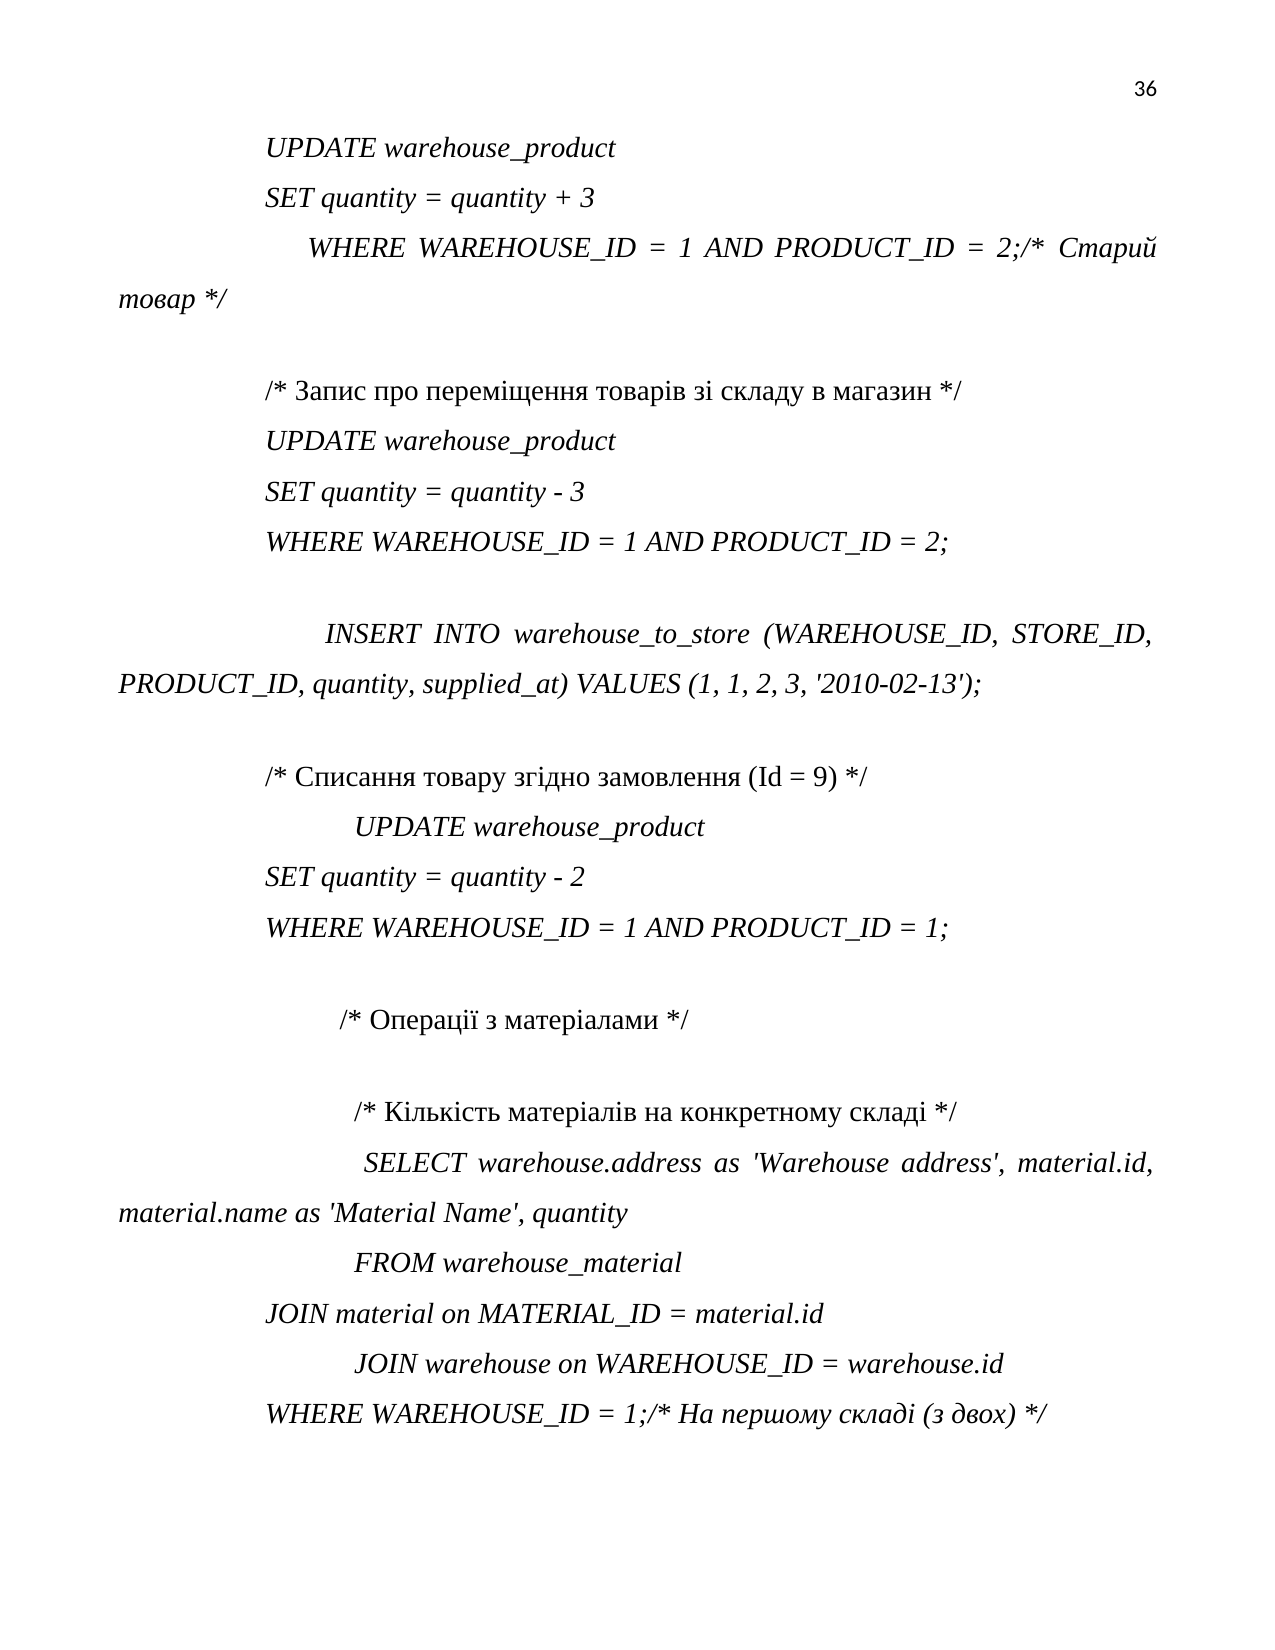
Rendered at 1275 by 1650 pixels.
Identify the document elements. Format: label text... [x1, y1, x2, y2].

text SET quantity = quantity - 2 [118, 859, 1157, 893]
text INSERT INTO warehouse_to_store (WAREHOUSE_ID, STORE_ID, PRODUCT_ID, quantity, supplied_at) VALUES (1, 1, 2, 3, '2010-02-13'); [118, 616, 1157, 700]
text JOIN material on MATERIAL_ID = material.id [118, 1296, 1157, 1329]
text UPDATE warehouse_product [118, 423, 1157, 457]
text FROM warehouse_material [118, 1245, 1157, 1279]
text WHERE WAREHOUSE_ID = 1;/* На першому складі (з двох) */ [118, 1396, 1157, 1430]
text WHERE WAREHOUSE_ID = 1 AND PRODUCT_ID = 2;/* Старий товар */ [118, 231, 1157, 314]
text /* Операції з матеріалами */ [118, 1002, 1157, 1036]
text JOIN warehouse on WAREHOUSE_ID = warehouse.id [118, 1346, 1157, 1379]
text /* Кількість матеріалів на конкретному складі */ [118, 1094, 1157, 1128]
text UPDATE warehouse_product [118, 809, 1157, 843]
text WHERE WAREHOUSE_ID = 1 AND PRODUCT_ID = 1; [118, 910, 1157, 943]
text /* Запис про переміщення товарів зі складу в магазин */ [118, 373, 1157, 407]
text WHERE WAREHOUSE_ID = 1 AND PRODUCT_ID = 2; [118, 524, 1157, 558]
text /* Списання товару згідно замовлення (Id = 9) */ [118, 759, 1157, 792]
text SET quantity = quantity - 3 [118, 474, 1157, 507]
text SET quantity = quantity + 3 [118, 180, 1157, 214]
text SELECT warehouse.address as 'Warehouse address', material.id, material.name as 'Material Name', quantity [118, 1145, 1157, 1229]
text UPDATE warehouse_product [118, 130, 1157, 163]
